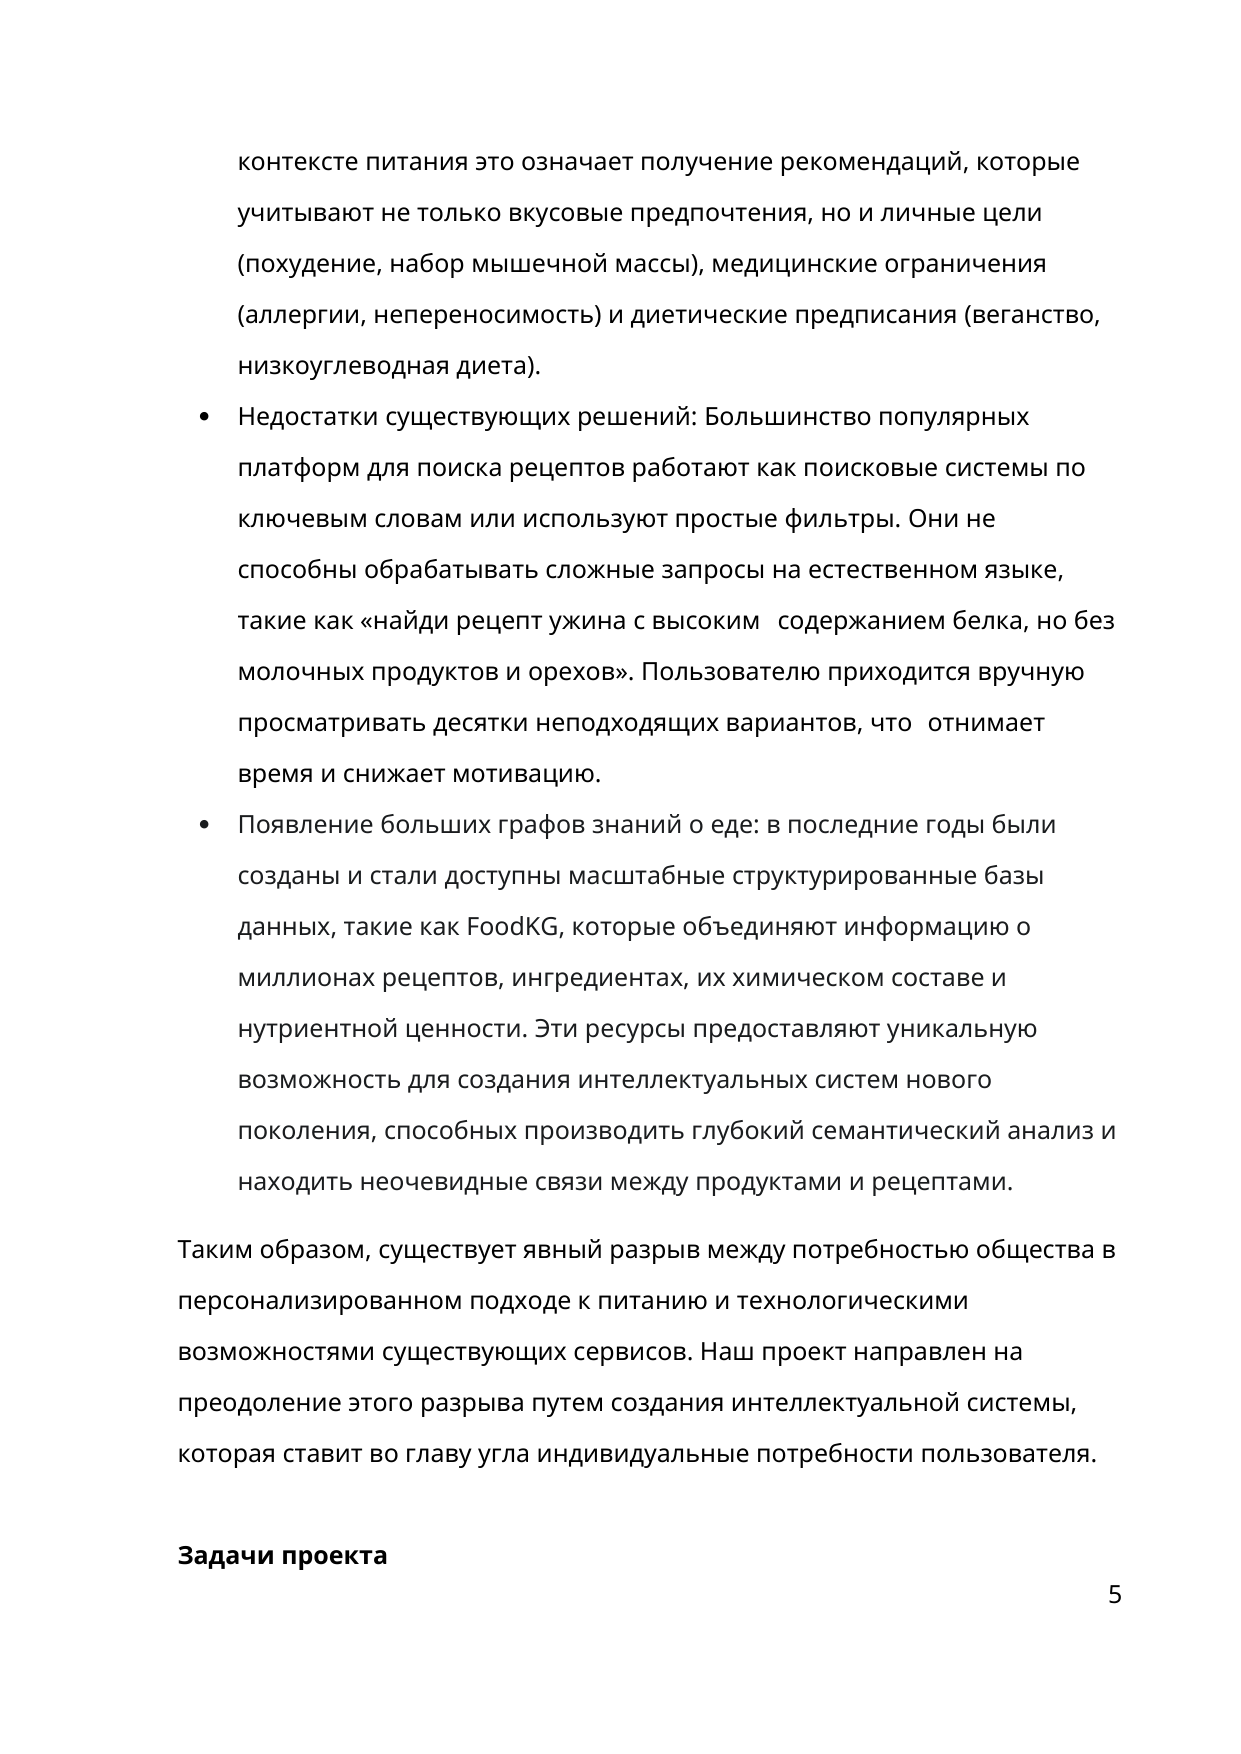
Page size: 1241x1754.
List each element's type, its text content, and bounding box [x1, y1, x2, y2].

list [200, 143, 1122, 381]
text Задачи проекта [177, 1538, 1122, 1572]
text Таким образом, существует явный разрыв между потребностью общества в персонализированном подходе к питанию и технологическими возможностями существующих сервисов. Наш проект направлен на преодоление этого разрыва путем создания интеллектуальной системы, которая ставит во главу угла индивидуальные потребности пользователя. [177, 1232, 1122, 1470]
list Недостатки существующих решений: Большинство популярных платформ для поиска рецептов работают как поисковые системы по ключевым словам или используют простые фильтры. Они не способны обрабатывать сложные запросы на естественном языке, такие как «найди рецепт ужина с высоким содержанием белка, но без молочных продуктов и орехов». Пользователю приходится вручную просматривать десятки неподходящих вариантов, что отнимает время и снижает мотивацию. [200, 398, 1122, 790]
list Появление больших графов знаний о еде: в последние годы были созданы и стали доступны масштабные структурированные базы данных, такие как FoodKG, которые объединяют информацию о миллионах рецептов, ингредиентах, их химическом составе и нутриентной ценности. Эти ресурсы предоставляют уникальную возможность для создания интеллектуальных систем нового поколения, способных производить глубокий семантический анализ и находить неочевидные связи между продуктами и рецептами. [200, 807, 1122, 1198]
